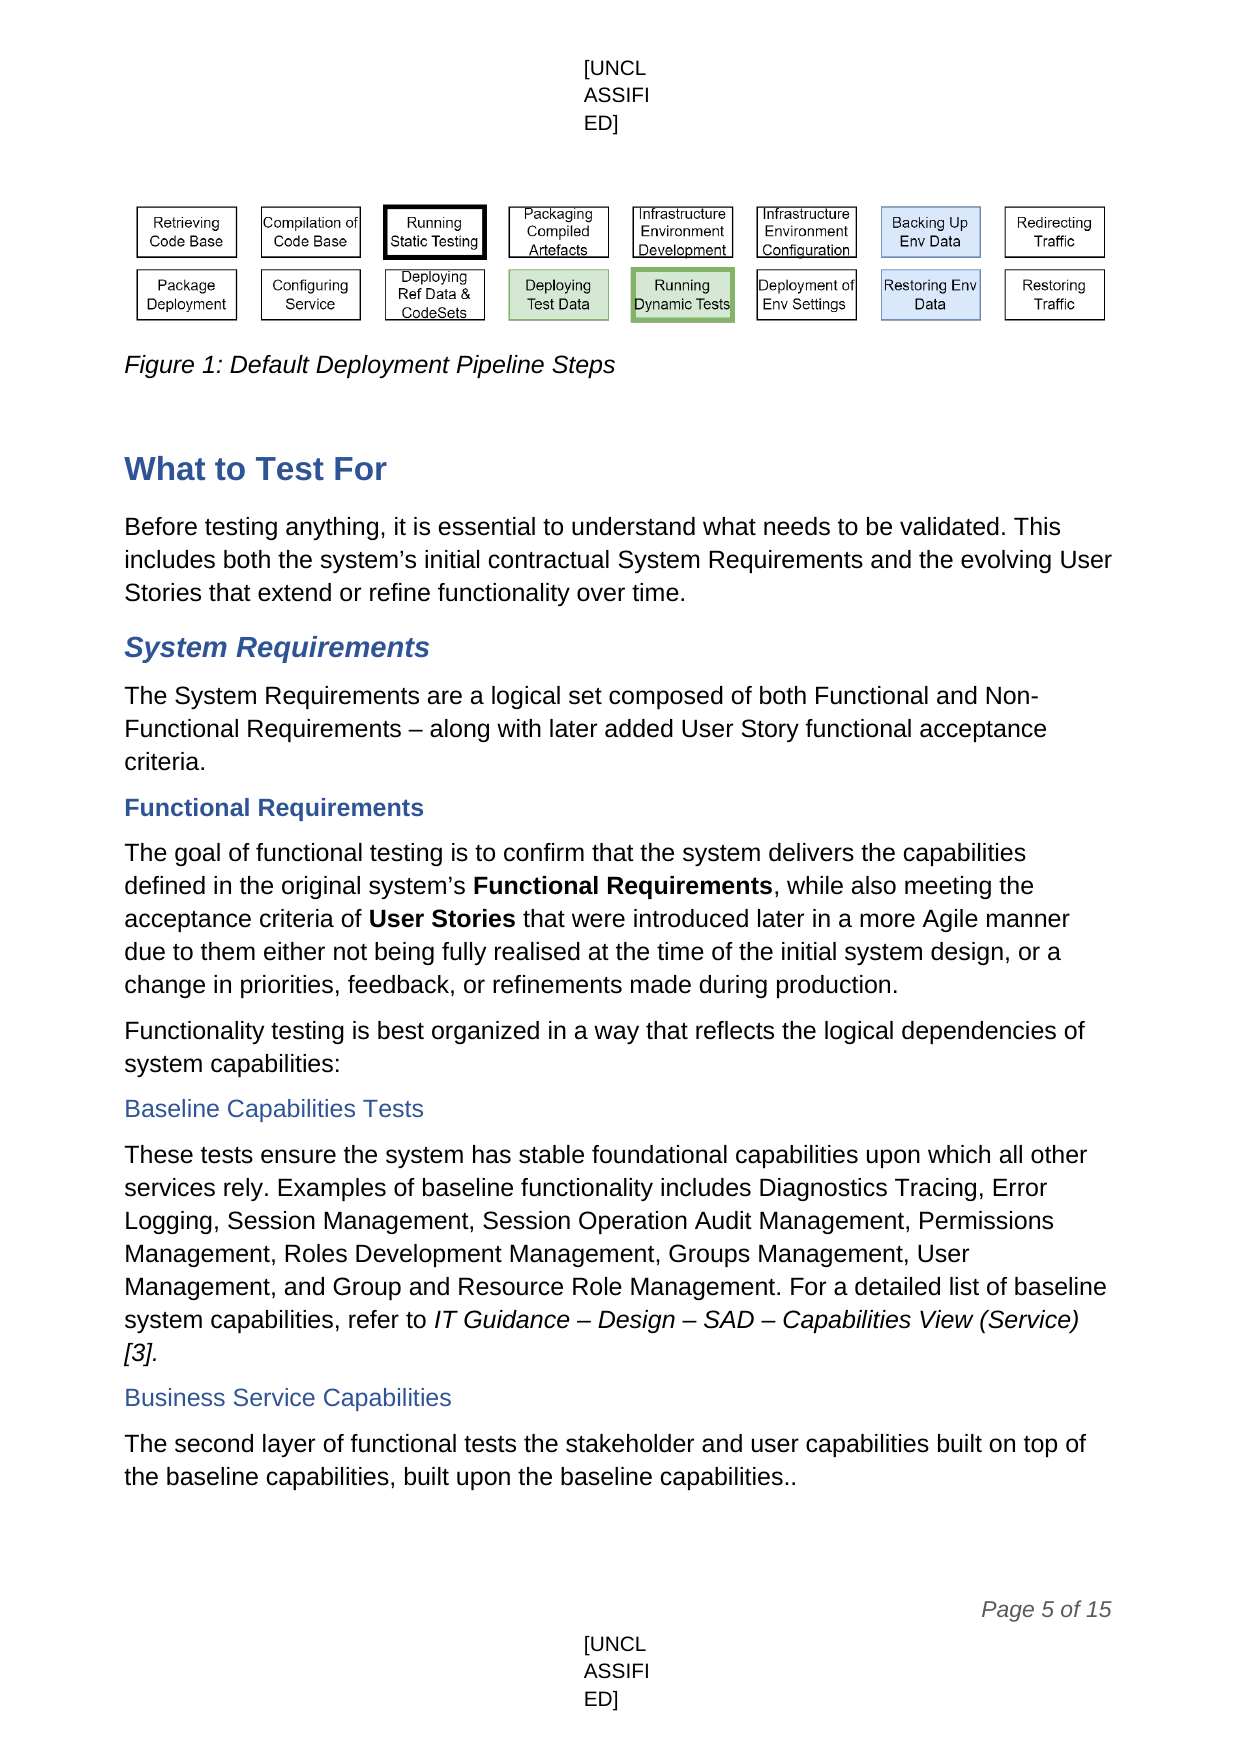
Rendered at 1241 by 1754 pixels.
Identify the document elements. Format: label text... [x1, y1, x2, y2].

subtitle System Requirements [124, 630, 1116, 663]
subtitle What to Test For [124, 449, 1116, 488]
text The goal of functional testing is to confirm that the system delivers the capabilities defined in the original system’s Functional Requirements, while also meeting the acceptance criteria of User Stories that were introduced later in a more Agile manner due to them either not being fully realised at the time of the initial system design, or a change in priorities, feedback, or refinements made during production. [124, 838, 1116, 999]
subtitle Baseline Capabilities Tests [124, 1094, 1116, 1123]
text Functionality testing is best organized in a way that reflects the logical dependencies of system capabilities: [124, 1016, 1116, 1077]
text The System Requirements are a logical set composed of both Functional and Non-Functional Requirements – along with later added User Story functional acceptance criteria. [124, 681, 1116, 776]
picture [124, 192, 1117, 334]
subtitle Functional Requirements [124, 792, 1116, 821]
text The second layer of functional tests the stakeholder and user capabilities built on top of the baseline capabilities, built upon the baseline capabilities.. [124, 1429, 1116, 1491]
text These tests ensure the system has stable foundational capabilities upon which all other services rely. Examples of baseline functionality includes Diagnostics Tracing, Error Logging, Session Management, Session Operation Audit Management, Permissions Management, Roles Development Management, Groups Management, User Management, and Group and Resource Role Management. For a detailed list of baseline system capabilities, refer to IT Guidance – Design – SAD – Capabilities View (Service) [3]. [124, 1140, 1116, 1367]
subtitle Before testing anything, it is essential to understand what needs to be validated. This includes both the system’s initial contractual System Requirements and the evolving User Stories that extend or refine functionality over time. [124, 512, 1116, 607]
subtitle Business Service Capabilities [124, 1383, 1116, 1412]
